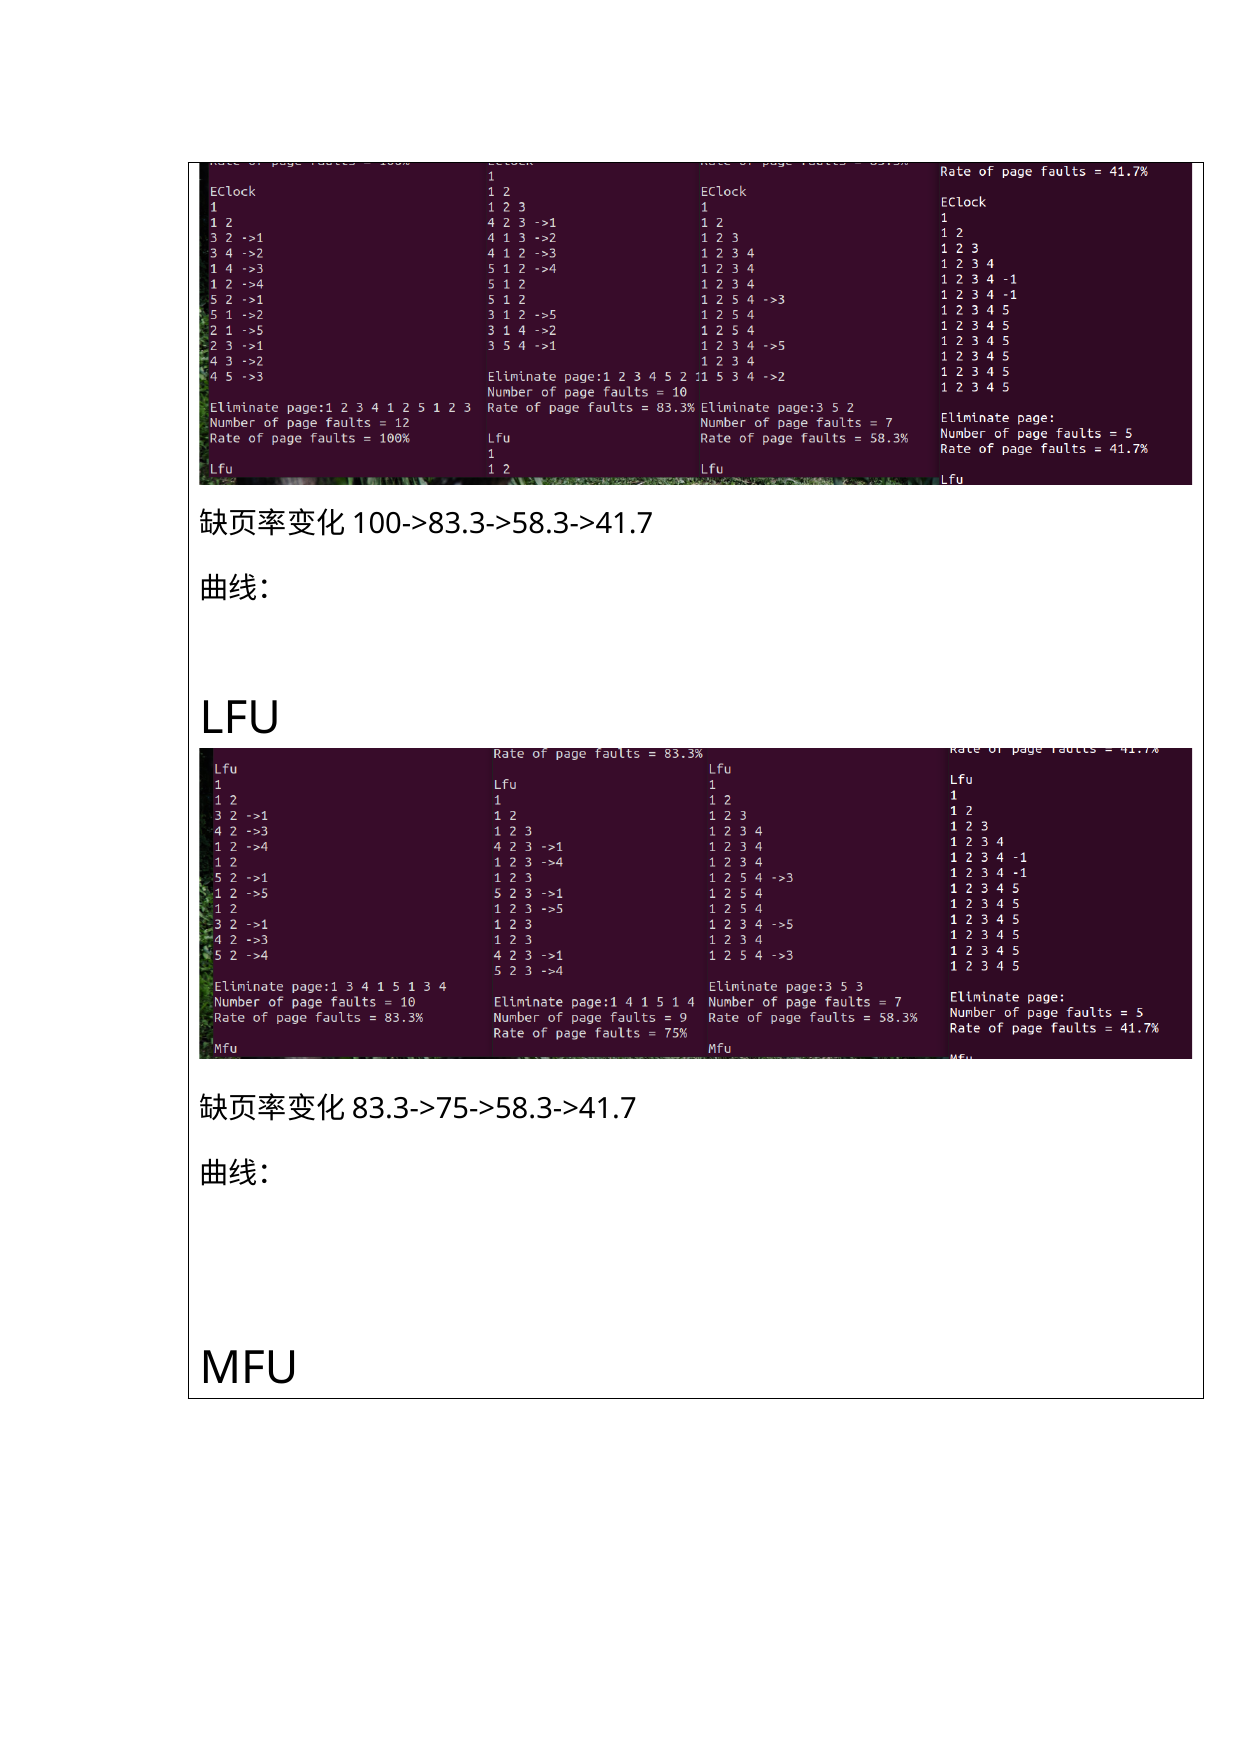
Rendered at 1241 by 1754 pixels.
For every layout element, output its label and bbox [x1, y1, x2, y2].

table_cell [189, 163, 1203, 1398]
picture [199, 748, 1193, 1059]
picture [199, 163, 1193, 485]
